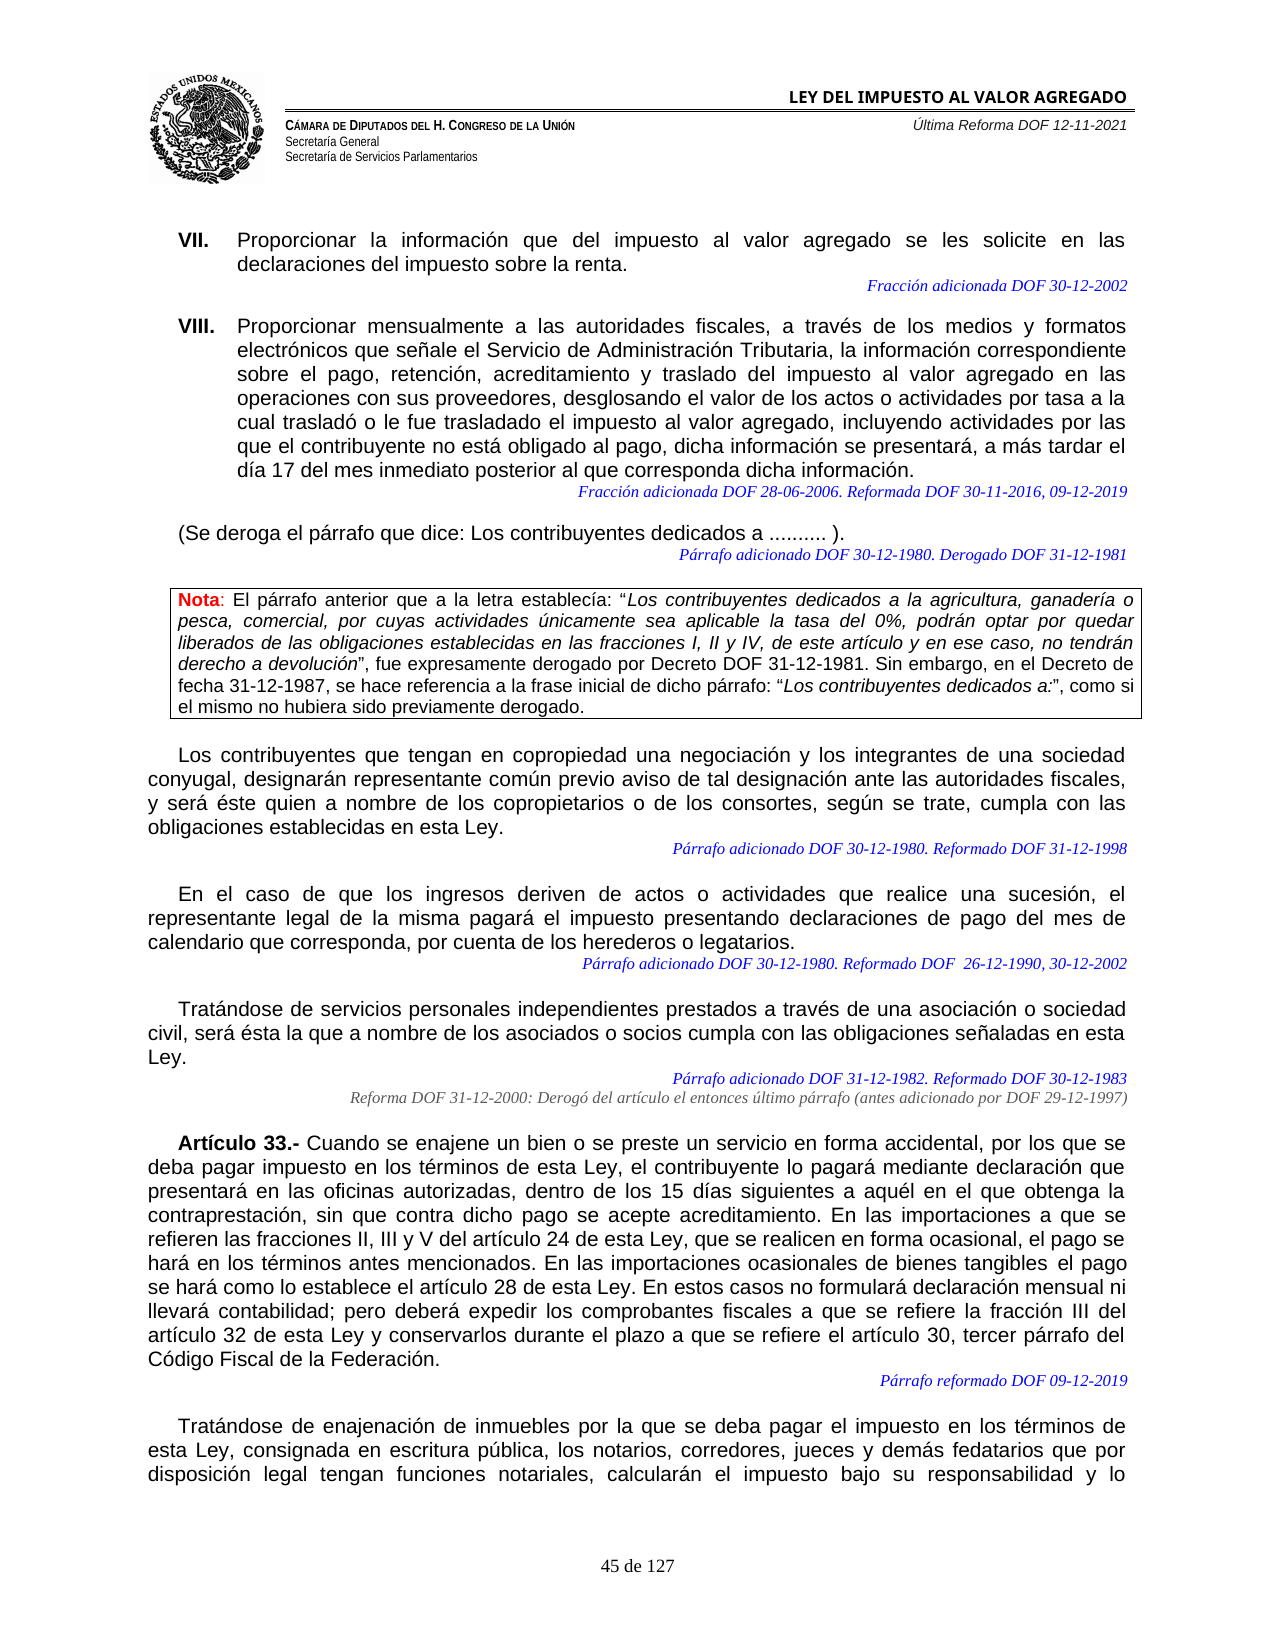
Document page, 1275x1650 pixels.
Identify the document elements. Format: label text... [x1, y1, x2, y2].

text Párrafo adicionado DOF 30-12-1980. Derogado DOF 31-12-1981 [148, 544, 1127, 563]
text Párrafo reformado DOF 09-12-2019 [148, 1371, 1127, 1390]
text Reforma DOF 31-12-2000: Derogó del artículo el entonces último párrafo (antes adicionado por DOF 29-12-1997) [148, 1088, 1127, 1107]
text Tratándose de servicios personales independientes prestados a través de una asociación o sociedad civil, será ésta la que a nombre de los asociados o socios cumpla con las obligaciones señaladas en esta Ley. [148, 997, 1127, 1069]
table_header Nota: El párrafo anterior que a la letra establecía: “Los contribuyentes dedicados a la agricultura, ganadería o pesca, comercial, por cuyas actividades únicamente sea aplicable la tasa del 0%, podrán optar por quedar liberados de las obligaciones establecidas en las fracciones I, II y IV, de este artículo y en ese caso, no tendrán derecho a devolución”, fue expresamente derogado por Decreto DOF 31-12-1981. Sin embargo, en el Decreto de fecha 31-12-1987, se hace referencia a la frase inicial de dicho párrafo: “Los contribuyentes dedicados a:”, como si el mismo no hubiera sido previamente derogado. [171, 589, 1141, 718]
text En el caso de que los ingresos deriven de actos o actividades que realice una sucesión, el representante legal de la misma pagará el impuesto presentando declaraciones de pago del mes de calendario que corresponda, por cuenta de los herederos o legatarios. [148, 882, 1127, 954]
text Párrafo adicionado DOF 30-12-1980. Reformado DOF 31-12-1998 [148, 839, 1127, 858]
text Artículo 33.- Cuando se enajene un bien o se preste un servicio en forma accidental, por los que se deba pagar impuesto en los términos de esta Ley, el contribuyente lo pagará mediante declaración que presentará en las oficinas autorizadas, dentro de los 15 días siguientes a aquél en el que obtenga la contraprestación, sin que contra dicho pago se acepte acreditamiento. En las importaciones a que se refieren las fracciones II, III y V del artículo 24 de esta Ley, que se realicen en forma ocasional, el pago se hará en los términos antes mencionados. En las importaciones ocasionales de bienes tangibles el pago se hará como lo establece el artículo 28 de esta Ley. En estos casos no formulará declaración mensual ni llevará contabilidad; pero deberá expedir los comprobantes fiscales a que se refiere la fracción III del artículo 32 de esta Ley y conservarlos durante el plazo a que se refiere el artículo 30, tercer párrafo del Código Fiscal de la Federación. [148, 1131, 1127, 1371]
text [148, 1414, 1127, 1486]
text (Se deroga el párrafo que dice: Los contribuyentes dedicados a .......... ). [148, 520, 1127, 544]
text Los contribuyentes que tengan en copropiedad una negociación y los integrantes de una sociedad conyugal, designarán representante común previo aviso de tal designación ante las autoridades fiscales, y será éste quien a nombre de los copropietarios o de los consortes, según se trate, cumpla con las obligaciones establecidas en esta Ley. [148, 743, 1127, 839]
text Párrafo adicionado DOF 31-12-1982. Reformado DOF 30-12-1983 [178, 1069, 1127, 1088]
text VII. Proporcionar la información que del impuesto al valor agregado se les solicite en las declaraciones del impuesto sobre la renta. [178, 228, 1127, 276]
text Fracción adicionada DOF 28-06-2006. Reformada DOF 30-11-2016, 09-12-2019 [148, 482, 1127, 501]
text Párrafo adicionado DOF 30-12-1980. Reformado DOF 26-12-1990, 30-12-2002 [148, 954, 1127, 973]
text VIII. Proporcionar mensualmente a las autoridades fiscales, a través de los medios y formatos electrónicos que señale el Servicio de Administración Tributaria, la información correspondiente sobre el pago, retención, acreditamiento y traslado del impuesto al valor agregado en las operaciones con sus proveedores, desglosando el valor de los actos o actividades por tasa a la cual trasladó o le fue trasladado el impuesto al valor agregado, incluyendo actividades por las que el contribuyente no está obligado al pago, dicha información se presentará, a más tardar el día 17 del mes inmediato posterior al que corresponda dicha información. [178, 314, 1127, 482]
text Fracción adicionada DOF 30-12-2002 [178, 276, 1127, 295]
